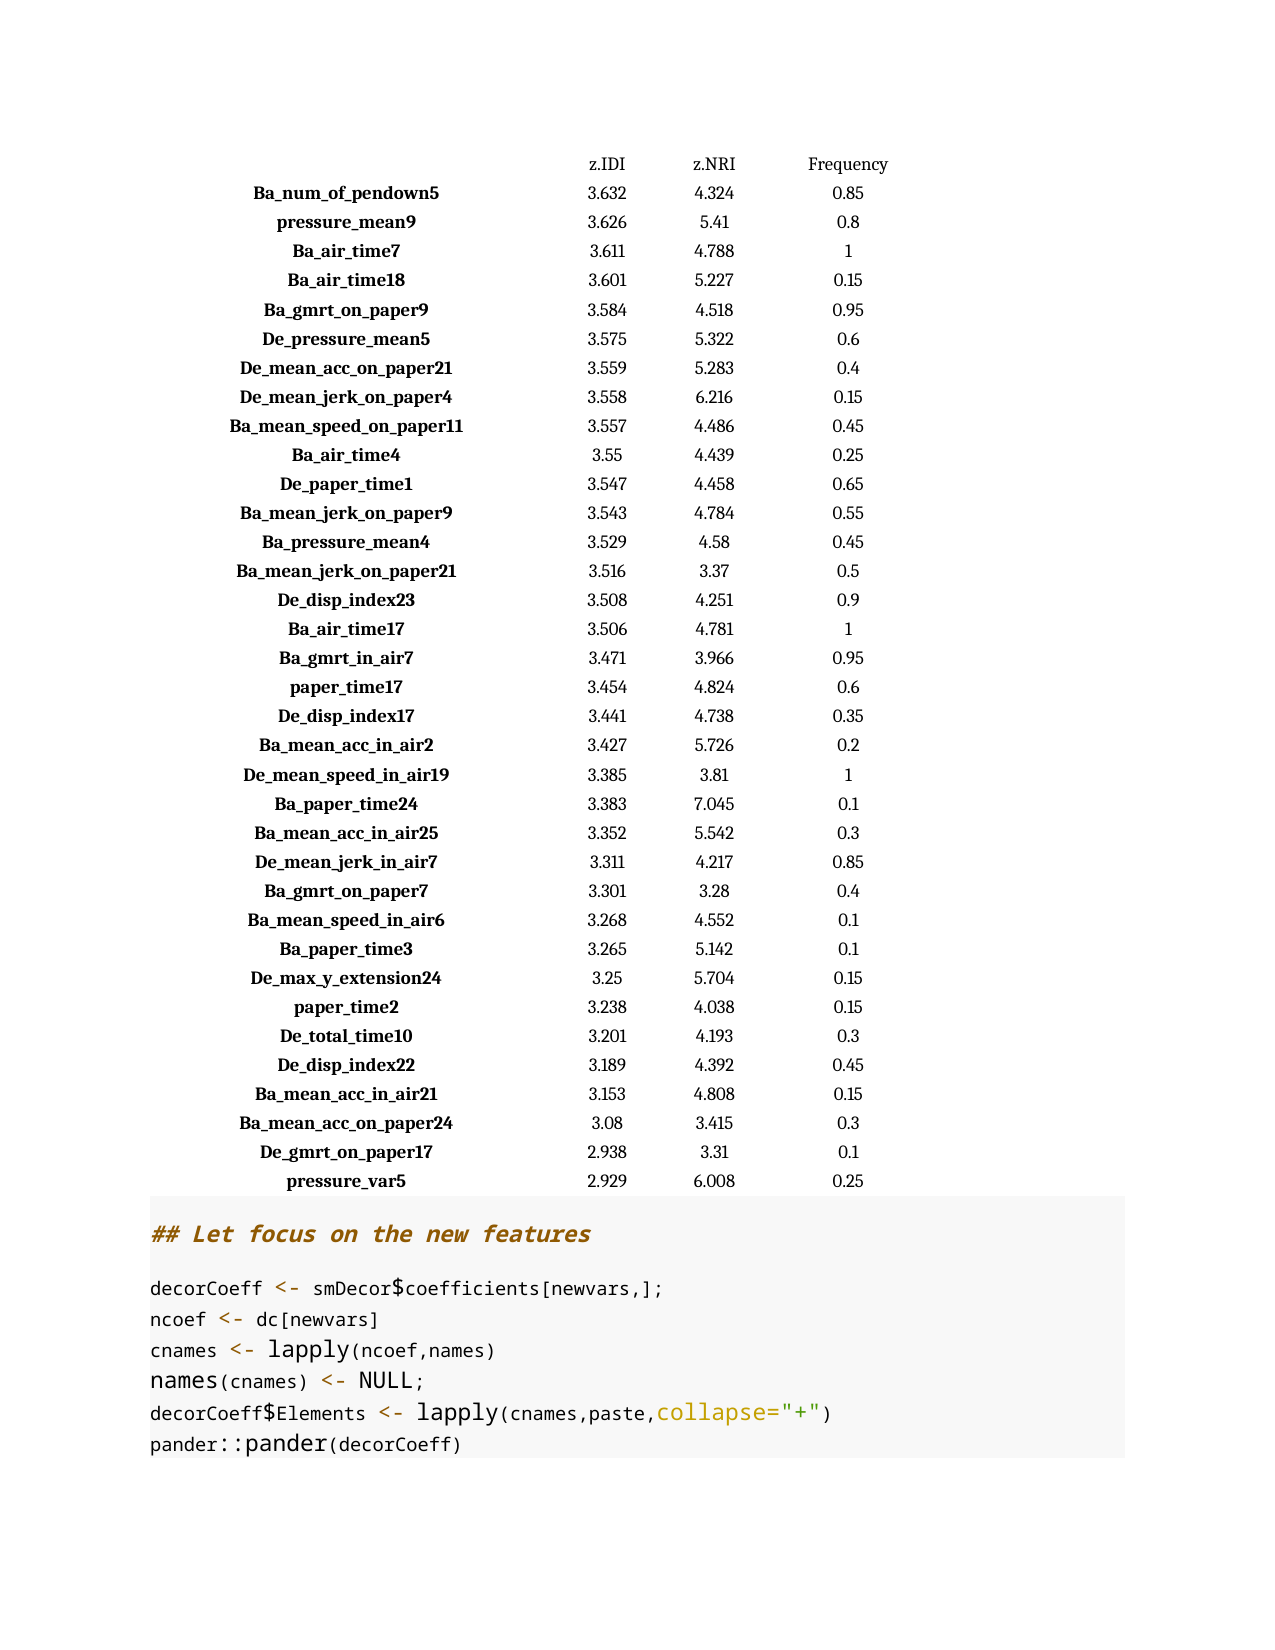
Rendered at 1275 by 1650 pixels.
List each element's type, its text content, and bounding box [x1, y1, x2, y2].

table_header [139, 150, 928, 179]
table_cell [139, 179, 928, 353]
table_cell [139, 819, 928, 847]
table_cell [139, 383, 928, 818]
text ## Let focus on the new features decorCoeff <- smDecor$coefficients[newvars,]; ncoef <- dc[newvars] cnames <- lapply(ncoef,names) names(cnames) <- NULL; decorCoeff$Elements <- lapply(cnames,paste,collapse="+") pander::pander(decorCoeff) [150, 1196, 1125, 1458]
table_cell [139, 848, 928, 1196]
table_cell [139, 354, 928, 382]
